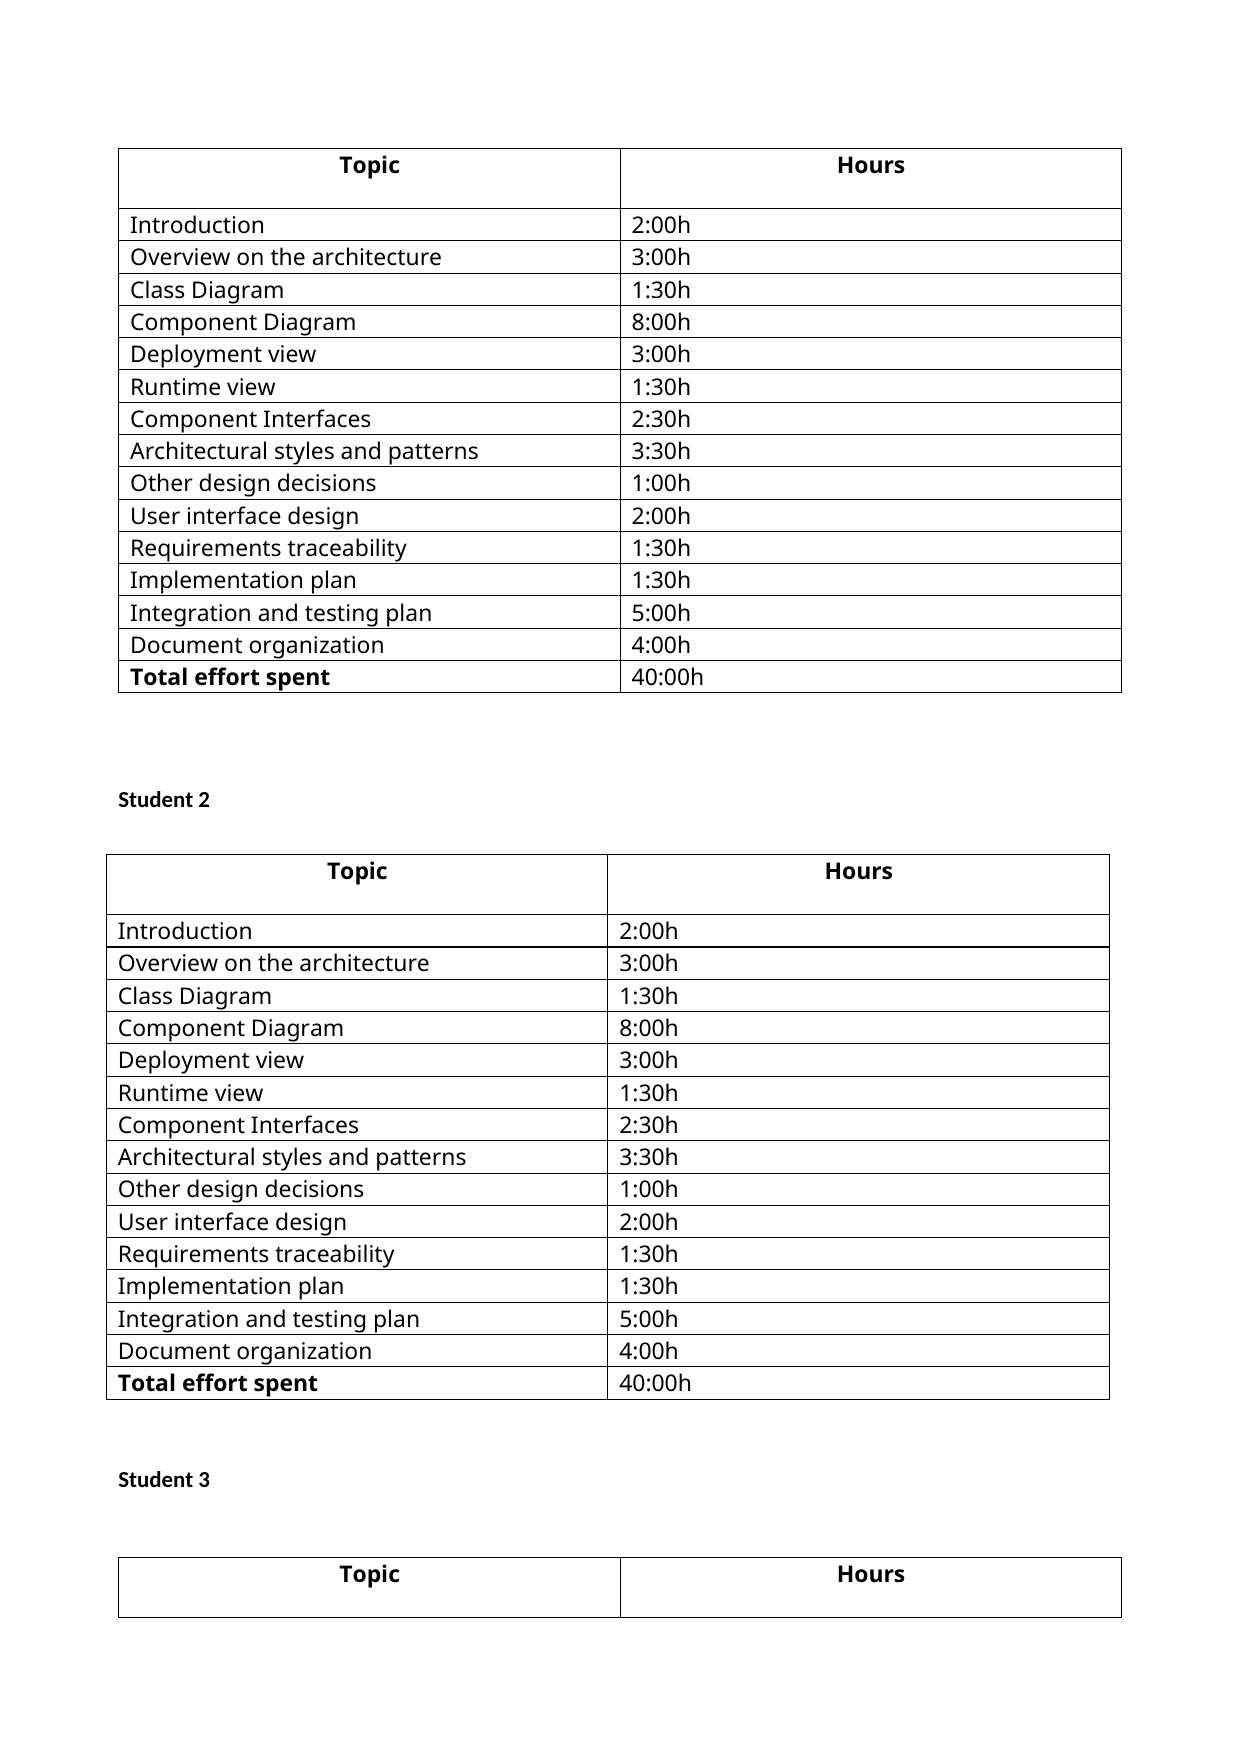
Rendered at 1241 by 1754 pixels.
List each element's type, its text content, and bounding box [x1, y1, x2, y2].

table_cell 3:30h [608, 1141, 1109, 1172]
table_cell Implementation plan [107, 1270, 607, 1302]
table_cell Runtime view [119, 370, 620, 402]
table_cell Other design decisions [119, 467, 620, 498]
table_cell 2:00h [621, 209, 1121, 240]
table_cell User interface design [107, 1206, 607, 1237]
table_cell 1:30h [608, 1270, 1109, 1302]
table_cell Class Diagram [119, 274, 620, 305]
text Student 2 [118, 785, 1122, 813]
table_cell 3:00h [608, 1044, 1109, 1076]
table_cell Runtime view [107, 1077, 607, 1108]
table_cell 3:00h [621, 338, 1121, 369]
table_cell Architectural styles and patterns [119, 435, 620, 466]
table_cell 3:00h [621, 241, 1121, 272]
table_cell Other design decisions [107, 1174, 607, 1205]
table_cell User interface design [119, 500, 620, 531]
table_cell 3:30h [621, 435, 1121, 466]
table_cell Requirements traceability [119, 532, 620, 563]
table_cell Introduction [119, 209, 620, 240]
table_cell 2:00h [621, 500, 1121, 531]
table_header Hours [621, 149, 1121, 208]
table_header Topic [119, 1558, 620, 1617]
table_cell Component Interfaces [107, 1109, 607, 1140]
table_cell 2:30h [608, 1109, 1109, 1140]
table_cell Introduction [107, 915, 607, 946]
table_cell Deployment view [119, 338, 620, 369]
table_cell 2:00h [608, 1206, 1109, 1237]
table_cell 4:00h [608, 1335, 1109, 1366]
table_cell 1:00h [621, 467, 1121, 498]
table_cell Implementation plan [119, 564, 620, 595]
table_cell Document organization [119, 629, 620, 660]
table_cell Overview on the architecture [119, 241, 620, 272]
table_cell Requirements traceability [107, 1238, 607, 1269]
table_cell 8:00h [621, 306, 1121, 337]
table_cell Architectural styles and patterns [107, 1141, 607, 1172]
table_cell Component Interfaces [119, 403, 620, 434]
table_cell 4:00h [621, 629, 1121, 660]
table_cell Document organization [107, 1335, 607, 1366]
table_cell 2:30h [621, 403, 1121, 434]
table_cell Overview on the architecture [107, 948, 607, 979]
table_cell 8:00h [608, 1012, 1109, 1043]
text Student 3 [118, 1465, 1122, 1493]
table_header Hours [608, 855, 1109, 914]
table_cell 5:00h [621, 596, 1121, 628]
table_cell Component Diagram [107, 1012, 607, 1043]
table_cell 1:30h [608, 980, 1109, 1011]
table_cell Total effort spent [107, 1367, 607, 1398]
table_cell Integration and testing plan [119, 596, 620, 628]
table_cell 40:00h [621, 661, 1121, 692]
table_cell 1:30h [608, 1077, 1109, 1108]
table_cell 1:30h [621, 274, 1121, 305]
table_cell Integration and testing plan [107, 1303, 607, 1334]
table_cell Total effort spent [119, 661, 620, 692]
table_cell 3:00h [608, 948, 1109, 979]
table_cell 40:00h [608, 1367, 1109, 1398]
table_cell Component Diagram [119, 306, 620, 337]
table_cell 1:30h [621, 564, 1121, 595]
table_cell Class Diagram [107, 980, 607, 1011]
table_cell 1:00h [608, 1174, 1109, 1205]
table_cell 5:00h [608, 1303, 1109, 1334]
table_cell 2:00h [608, 915, 1109, 946]
table_header Topic [107, 855, 607, 914]
table_cell 1:30h [621, 370, 1121, 402]
table_cell 1:30h [608, 1238, 1109, 1269]
table_cell 1:30h [621, 532, 1121, 563]
table_header Hours [621, 1558, 1121, 1617]
table_cell Deployment view [107, 1044, 607, 1076]
table_header Topic [119, 149, 620, 208]
